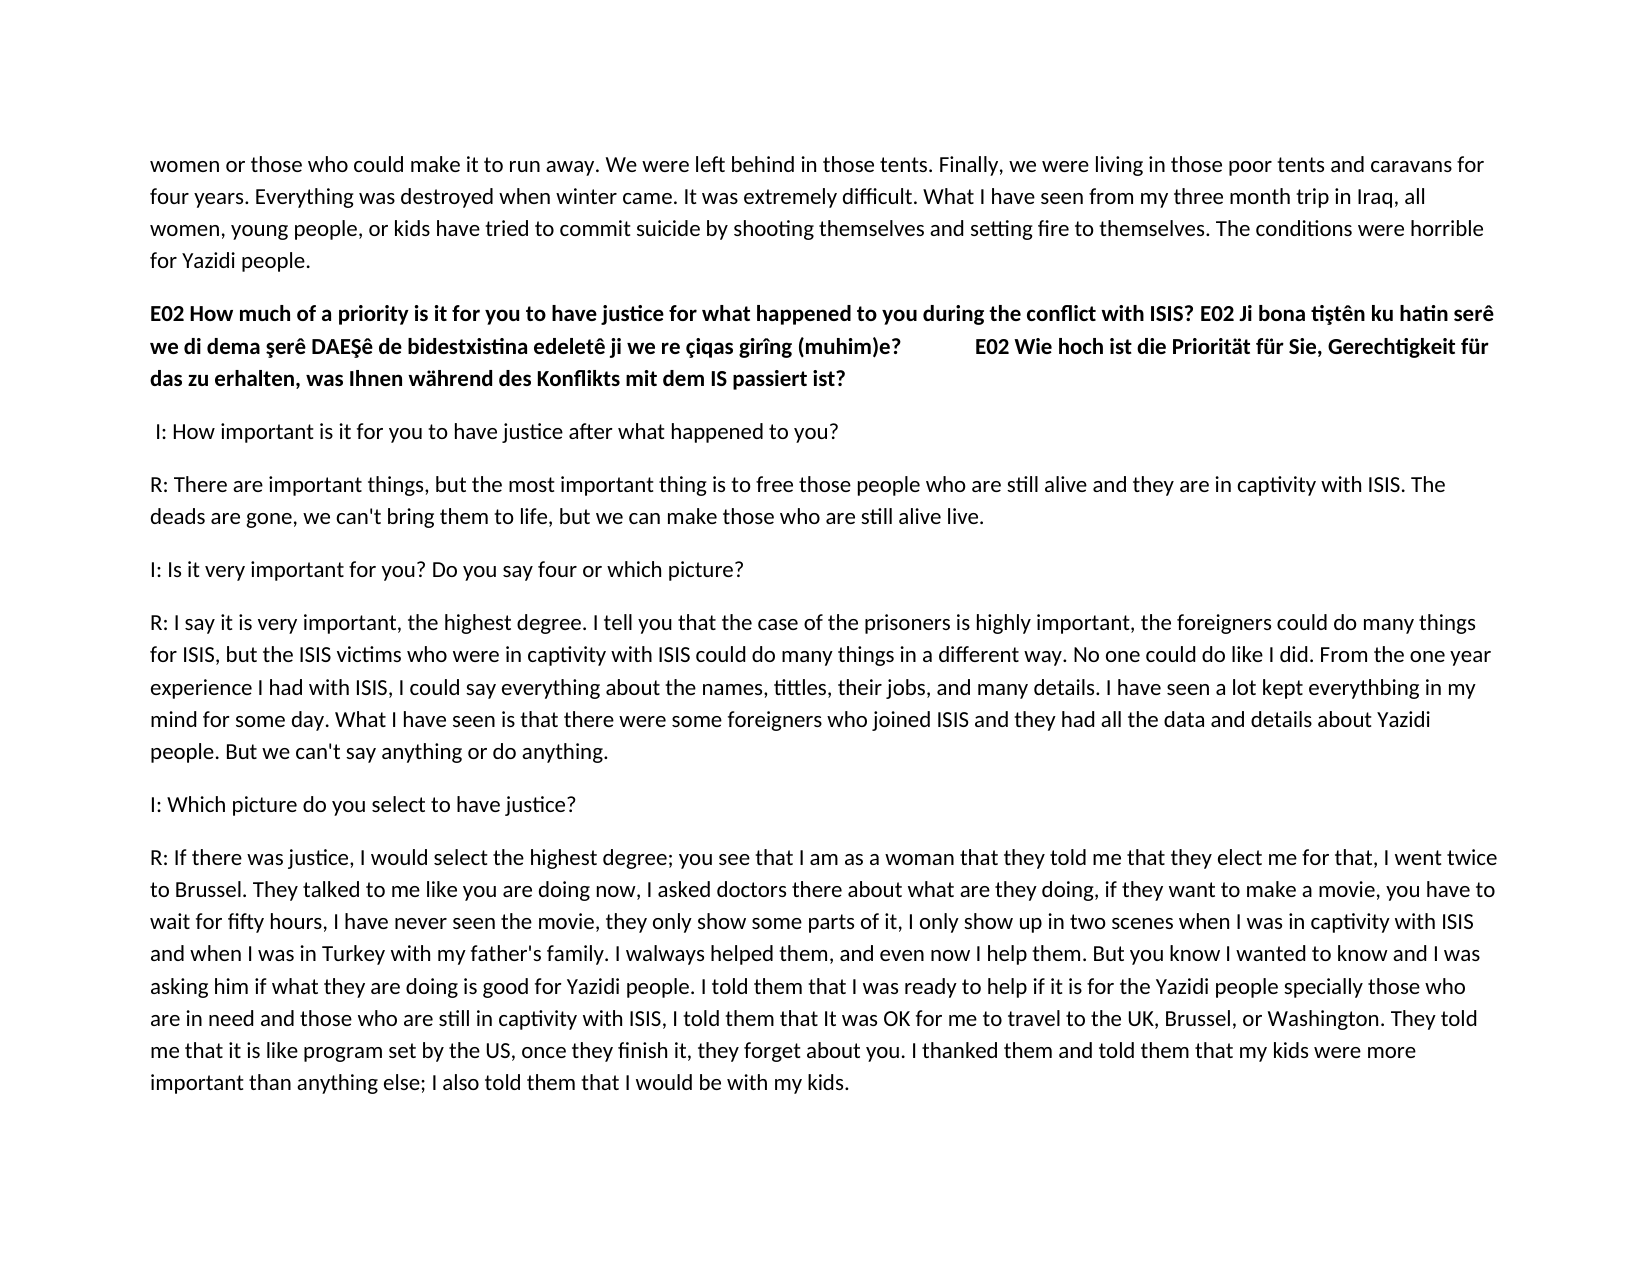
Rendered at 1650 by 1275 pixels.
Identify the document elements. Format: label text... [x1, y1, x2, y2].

text E02 How much of a priority is it for you to have justice for what happened to you during the conflict with ISIS? E02 Ji bona tiştên ku hatin serê we di dema şerê DAEŞê de bidestxistina edeletê ji we re çiqas girîng (muhim)e? E02 Wie hoch ist die Priorität für Sie, Gerechtigkeit für das zu erhalten, was Ihnen während des Konflikts mit dem IS passiert ist? [150, 299, 1500, 392]
text I: Which picture do you select to have justice? [150, 790, 1500, 818]
text R: If there was justice, I would select the highest degree; you see that I am as a woman that they told me that they elect me for that, I went twice to Brussel. They talked to me like you are doing now, I asked doctors there about what are they doing, if they want to make a movie, you have to wait for fifty hours, I have never seen the movie, they only show some parts of it, I only show up in two scenes when I was in captivity with ISIS and when I was in Turkey with my father's family. I walways helped them, and even now I help them. But you know I wanted to know and I was asking him if what they are doing is good for Yazidi people. I told them that I was ready to help if it is for the Yazidi people specially those who are in need and those who are still in captivity with ISIS, I told them that It was OK for me to travel to the UK, Brussel, or Washington. They told me that it is like program set by the US, once they finish it, they forget about you. I thanked them and told them that my kids were more important than anything else; I also told them that I would be with my kids. [150, 843, 1500, 1096]
text R: There are important things, but the most important thing is to free those people who are still alive and they are in captivity with ISIS. The deads are gone, we can't bring them to life, but we can make those who are still alive live. [150, 470, 1500, 530]
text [150, 150, 1500, 274]
text I: How important is it for you to have justice after what happened to you? [150, 417, 1500, 445]
text R: I say it is very important, the highest degree. I tell you that the case of the prisoners is highly important, the foreigners could do many things for ISIS, but the ISIS victims who were in captivity with ISIS could do many things in a different way. No one could do like I did. From the one year experience I had with ISIS, I could say everything about the names, tittles, their jobs, and many details. I have seen a lot kept everythbing in my mind for some day. What I have seen is that there were some foreigners who joined ISIS and they had all the data and details about Yazidi people. But we can't say anything or do anything. [150, 608, 1500, 765]
text I: Is it very important for you? Do you say four or which picture? [150, 555, 1500, 583]
